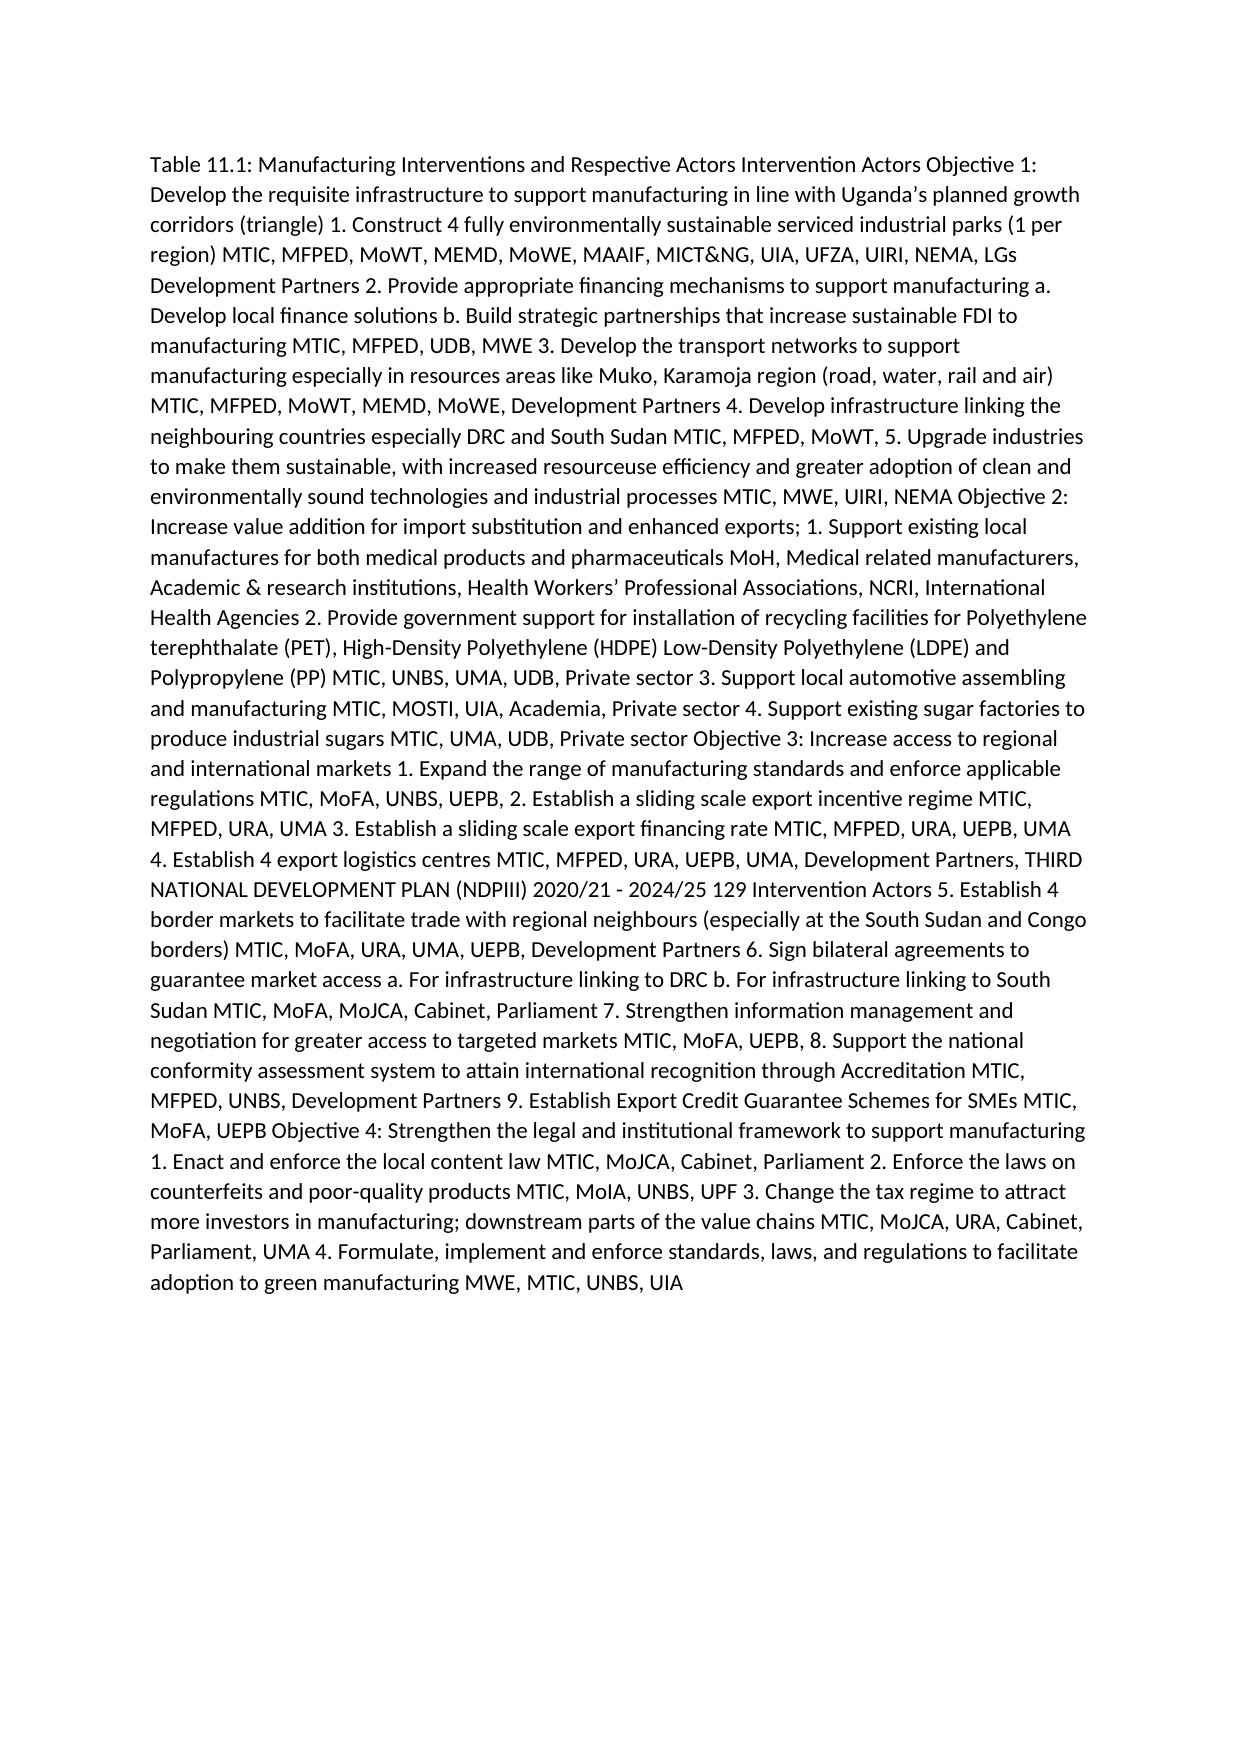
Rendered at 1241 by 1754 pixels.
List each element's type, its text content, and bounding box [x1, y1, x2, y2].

text Table 11.1: Manufacturing Interventions and Respective Actors Intervention Actors Objective 1: Develop the requisite infrastructure to support manufacturing in line with Uganda’s planned growth corridors (triangle) 1. Construct 4 fully environmentally sustainable serviced industrial parks (1 per region) MTIC, MFPED, MoWT, MEMD, MoWE, MAAIF, MICT&NG, UIA, UFZA, UIRI, NEMA, LGs Development Partners 2. Provide appropriate financing mechanisms to support manufacturing a. Develop local finance solutions b. Build strategic partnerships that increase sustainable FDI to manufacturing MTIC, MFPED, UDB, MWE 3. Develop the transport networks to support manufacturing especially in resources areas like Muko, Karamoja region (road, water, rail and air) MTIC, MFPED, MoWT, MEMD, MoWE, Development Partners 4. Develop infrastructure linking the neighbouring countries especially DRC and South Sudan MTIC, MFPED, MoWT, 5. Upgrade industries to make them sustainable, with increased resourceuse efficiency and greater adoption of clean and environmentally sound technologies and industrial processes MTIC, MWE, UIRI, NEMA Objective 2: Increase value addition for import substitution and enhanced exports; 1. Support existing local manufactures for both medical products and pharmaceuticals MoH, Medical related manufacturers, Academic & research institutions, Health Workers’ Professional Associations, NCRI, International Health Agencies 2. Provide government support for installation of recycling facilities for Polyethylene terephthalate (PET), High-Density Polyethylene (HDPE) Low-Density Polyethylene (LDPE) and Polypropylene (PP) MTIC, UNBS, UMA, UDB, Private sector 3. Support local automotive assembling and manufacturing MTIC, MOSTI, UIA, Academia, Private sector 4. Support existing sugar factories to produce industrial sugars MTIC, UMA, UDB, Private sector Objective 3: Increase access to regional and international markets 1. Expand the range of manufacturing standards and enforce applicable regulations MTIC, MoFA, UNBS, UEPB, 2. Establish a sliding scale export incentive regime MTIC, MFPED, URA, UMA 3. Establish a sliding scale export financing rate MTIC, MFPED, URA, UEPB, UMA 4. Establish 4 export logistics centres MTIC, MFPED, URA, UEPB, UMA, Development Partners, THIRD NATIONAL DEVELOPMENT PLAN (NDPIII) 2020/21 - 2024/25 129 Intervention Actors 5. Establish 4 border markets to facilitate trade with regional neighbours (especially at the South Sudan and Congo borders) MTIC, MoFA, URA, UMA, UEPB, Development Partners 6. Sign bilateral agreements to guarantee market access a. For infrastructure linking to DRC b. For infrastructure linking to South Sudan MTIC, MoFA, MoJCA, Cabinet, Parliament 7. Strengthen information management and negotiation for greater access to targeted markets MTIC, MoFA, UEPB, 8. Support the national conformity assessment system to attain international recognition through Accreditation MTIC, MFPED, UNBS, Development Partners 9. Establish Export Credit Guarantee Schemes for SMEs MTIC, MoFA, UEPB Objective 4: Strengthen the legal and institutional framework to support manufacturing 1. Enact and enforce the local content law MTIC, MoJCA, Cabinet, Parliament 2. Enforce the laws on counterfeits and poor-quality products MTIC, MoIA, UNBS, UPF 3. Change the tax regime to attract more investors in manufacturing; downstream parts of the value chains MTIC, MoJCA, URA, Cabinet, Parliament, UMA 4. Formulate, implement and enforce standards, laws, and regulations to facilitate adoption to green manufacturing MWE, MTIC, UNBS, UIA [150, 150, 1090, 1296]
